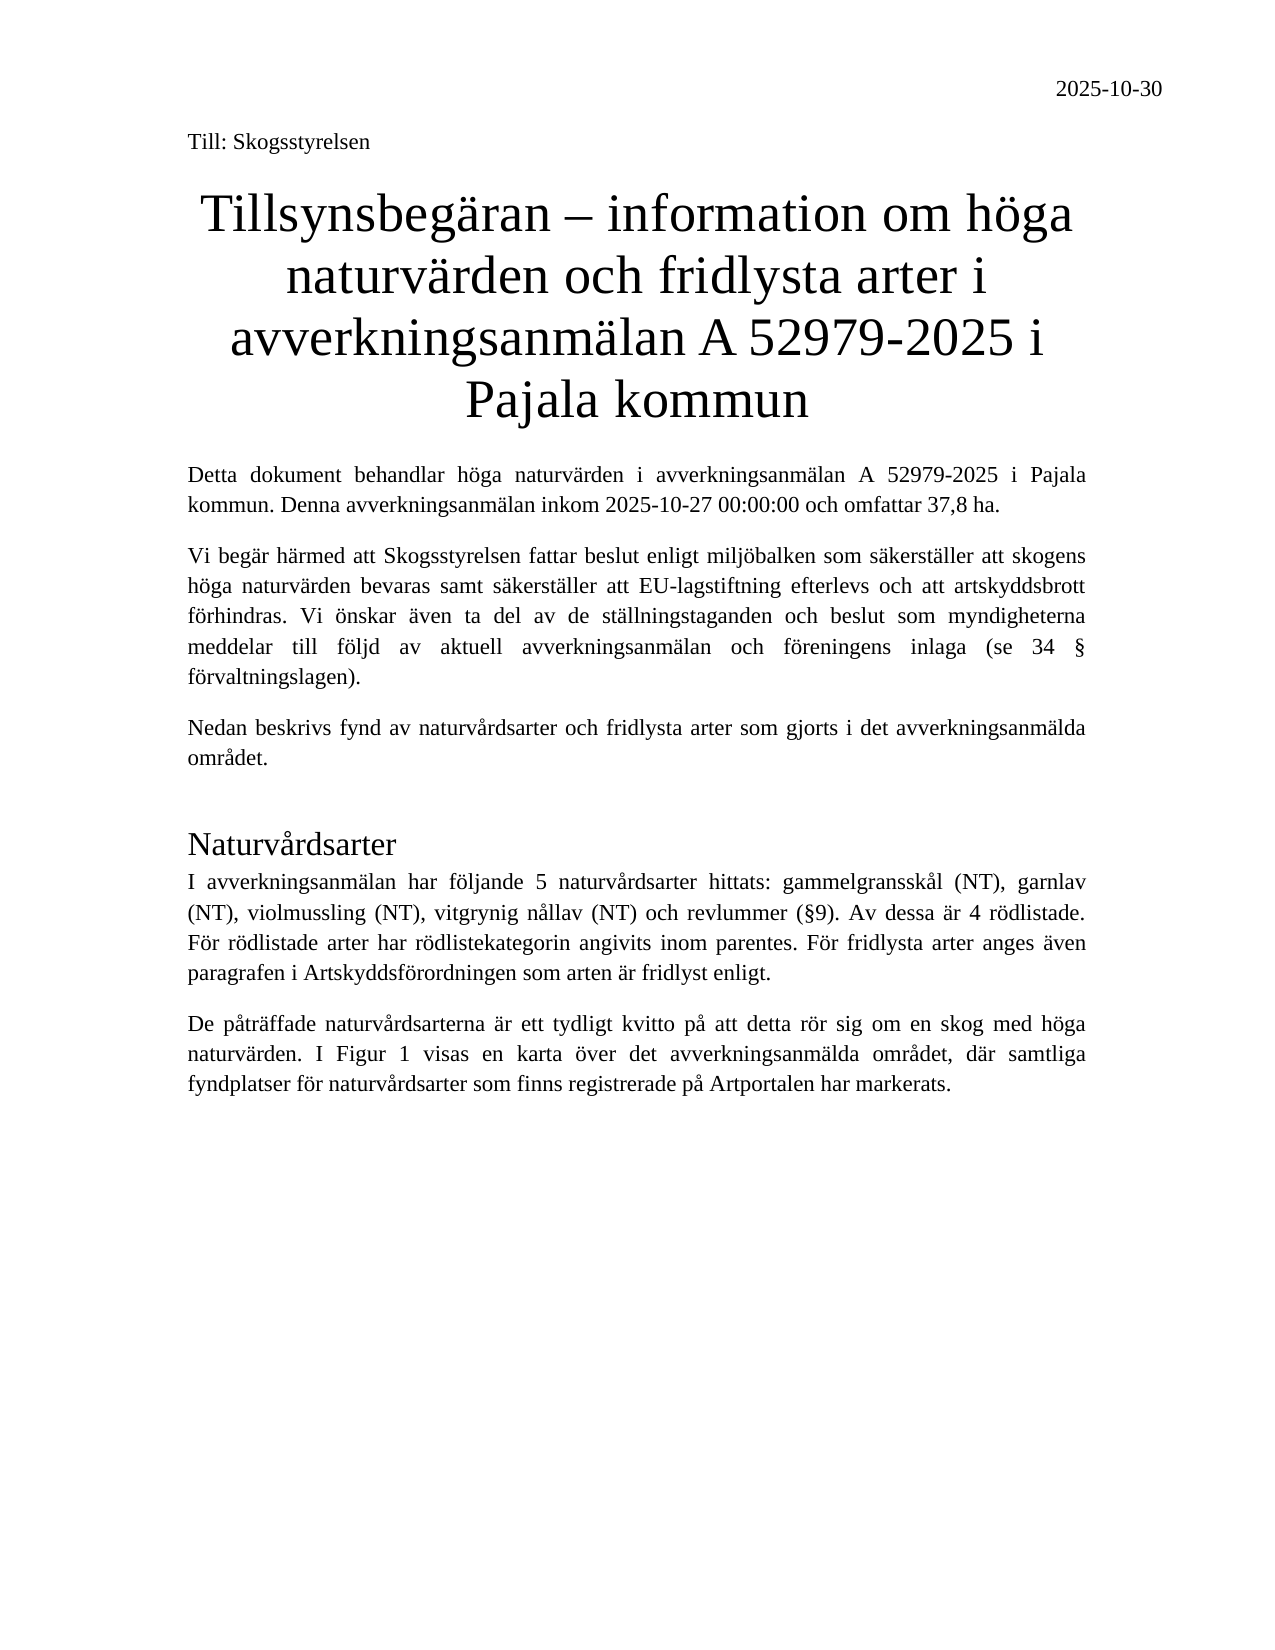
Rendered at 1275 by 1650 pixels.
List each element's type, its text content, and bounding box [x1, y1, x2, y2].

text I avverkningsanmälan har följande 5 naturvårdsarter hittats: gammelgransskål (NT), garnlav (NT), violmussling (NT), vitgrynig nållav (NT) och revlummer (§9). Av dessa är 4 rödlistade. För rödlistade arter har rödlistekategorin angivits inom parentes. För fridlysta arter anges även paragrafen i Artskyddsförordningen som arten är fridlyst enligt. [187, 868, 1087, 985]
text Nedan beskrivs fynd av naturvårdsarter och fridlysta arter som gjorts i det avverkningsanmälda området. [187, 714, 1087, 771]
text Vi begär härmed att Skogsstyrelsen fattar beslut enligt miljöbalken som säkerställer att skogens höga naturvärden bevaras samt säkerställer att EU-lagstiftning efterlevs och att artskyddsbrott förhindras. Vi önskar även ta del av de ställningstaganden och beslut som myndigheterna meddelar till följd av aktuell avverkningsanmälan och föreningens inlaga (se 34 § förvaltningslagen). [187, 542, 1087, 689]
subtitle Naturvårdsarter [187, 824, 1087, 863]
text De påträffade naturvårdsarterna är ett tydligt kvitto på att detta rör sig om en skog med höga naturvärden. I Figur 1 visas en karta över det avverkningsanmälda området, där samtliga fyndplatser för naturvårdsarter som finns registrerade på Artportalen har markerats. [187, 1010, 1087, 1097]
text Detta dokument behandlar höga naturvärden i avverkningsanmälan A 52979-2025 i Pajala kommun. Denna avverkningsanmälan inkom 2025-10-27 00:00:00 och omfattar 37,8 ha. [187, 461, 1087, 517]
title Tillsynsbegäran – information om höga naturvärden och fridlysta arter i avverkningsanmälan A 52979-2025 i Pajala kommun [187, 180, 1087, 429]
